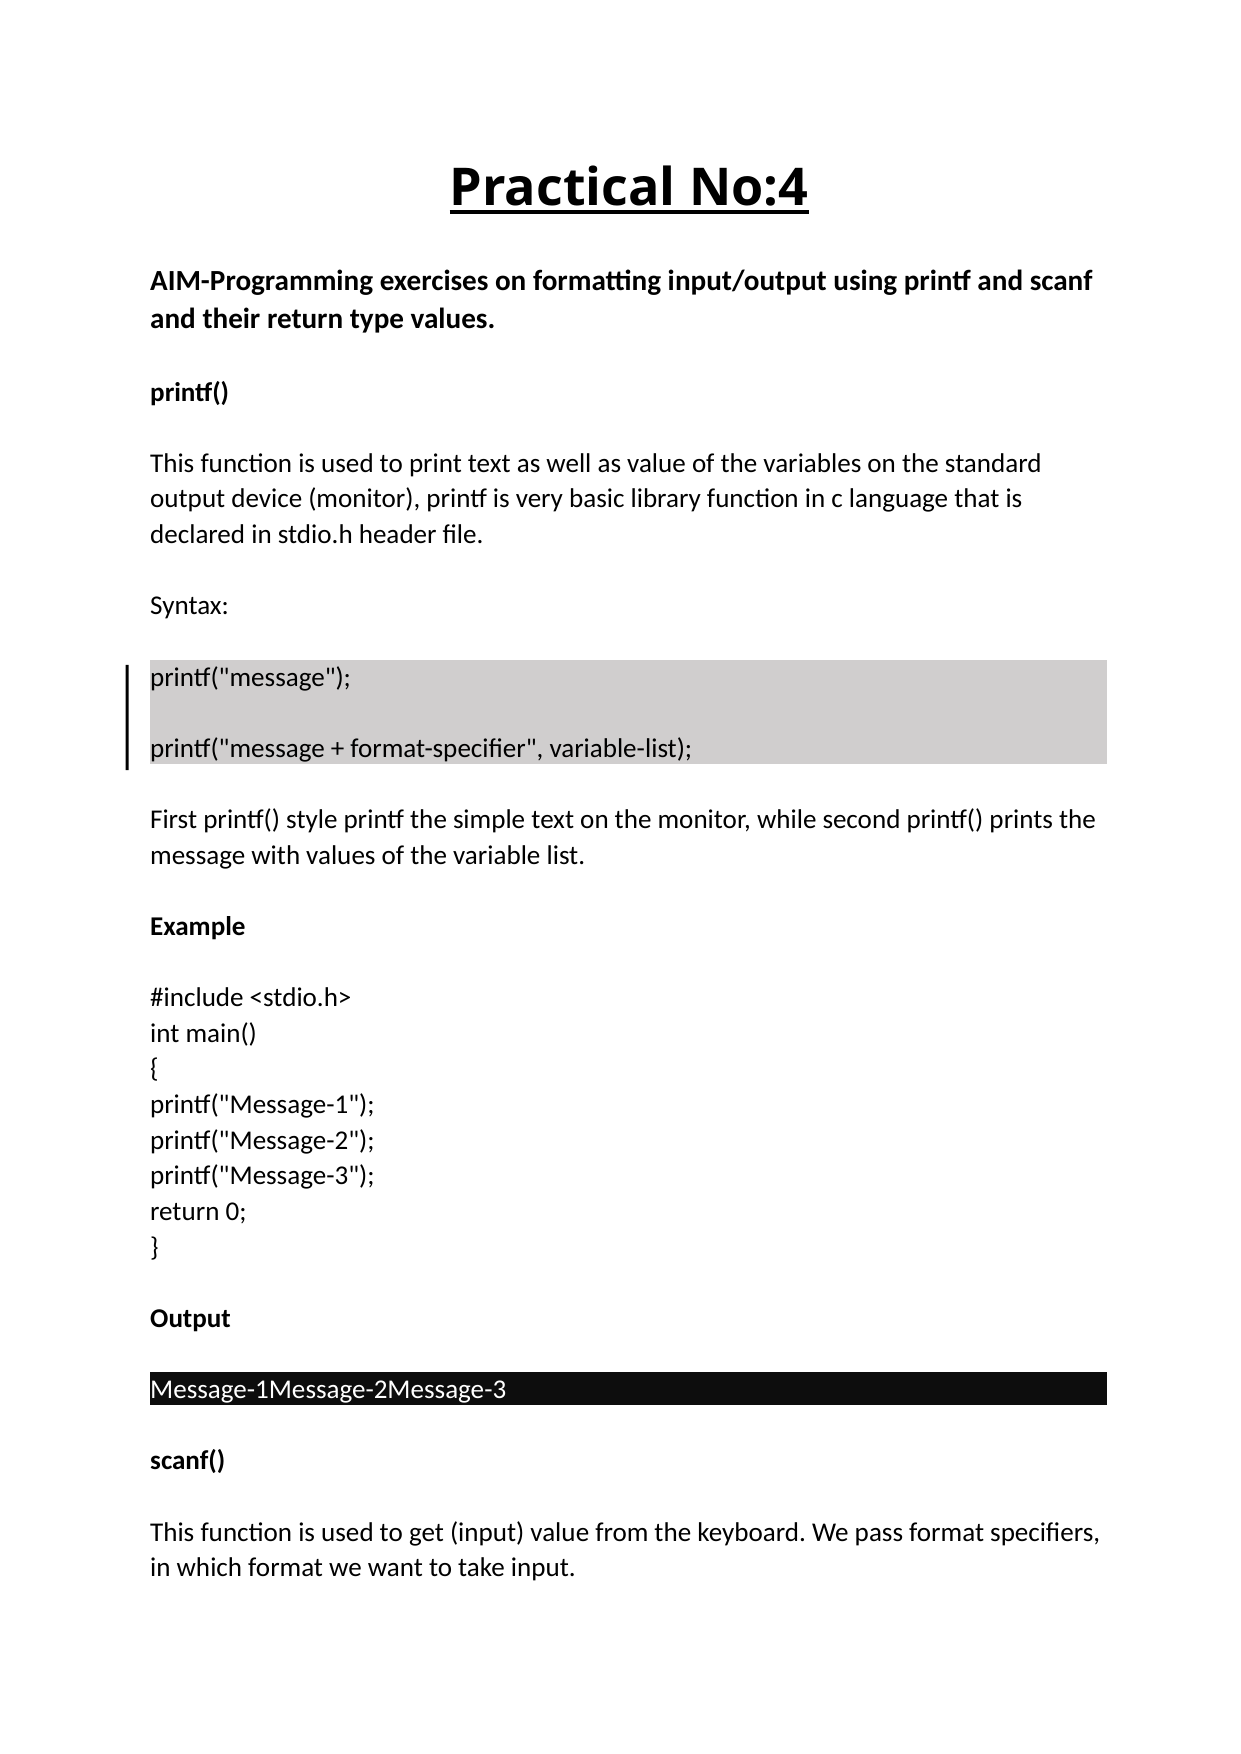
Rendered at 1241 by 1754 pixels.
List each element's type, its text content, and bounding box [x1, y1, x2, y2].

text Syntax: [150, 588, 1107, 621]
text printf("Message-3"); [150, 1158, 1107, 1191]
text } [150, 1230, 1107, 1263]
text Practical No:4 [150, 150, 1107, 221]
text int main() [150, 1016, 1107, 1049]
text { [150, 1052, 1107, 1084]
text return 0; [150, 1194, 1107, 1227]
text scanf() [150, 1443, 1107, 1476]
text This function is used to print text as well as value of the variables on the standard output device (monitor), printf is very basic library function in c language that is declared in stdio.h header file. [150, 446, 1107, 550]
text printf("message"); [150, 660, 1107, 693]
text First printf() style printf the simple text on the monitor, while second printf() prints the message with values of the variable list. [150, 802, 1107, 871]
text #include <stdio.h> [150, 980, 1107, 1013]
text printf("message + format-specifier", variable-list); [150, 731, 1107, 764]
text Example [150, 909, 1107, 942]
text Message-1Message-2Message-3 [150, 1372, 1107, 1405]
text printf() [150, 375, 1107, 408]
text printf("Message-1"); [150, 1087, 1107, 1120]
text This function is used to get (input) value from the keyboard. We pass format specifiers, in which format we want to take input. [150, 1515, 1107, 1583]
text Output [150, 1301, 1107, 1334]
text printf("Message-2"); [150, 1123, 1107, 1156]
text AIM-Programming exercises on formatting input/output using printf and scanf and their return type values. [150, 262, 1107, 336]
